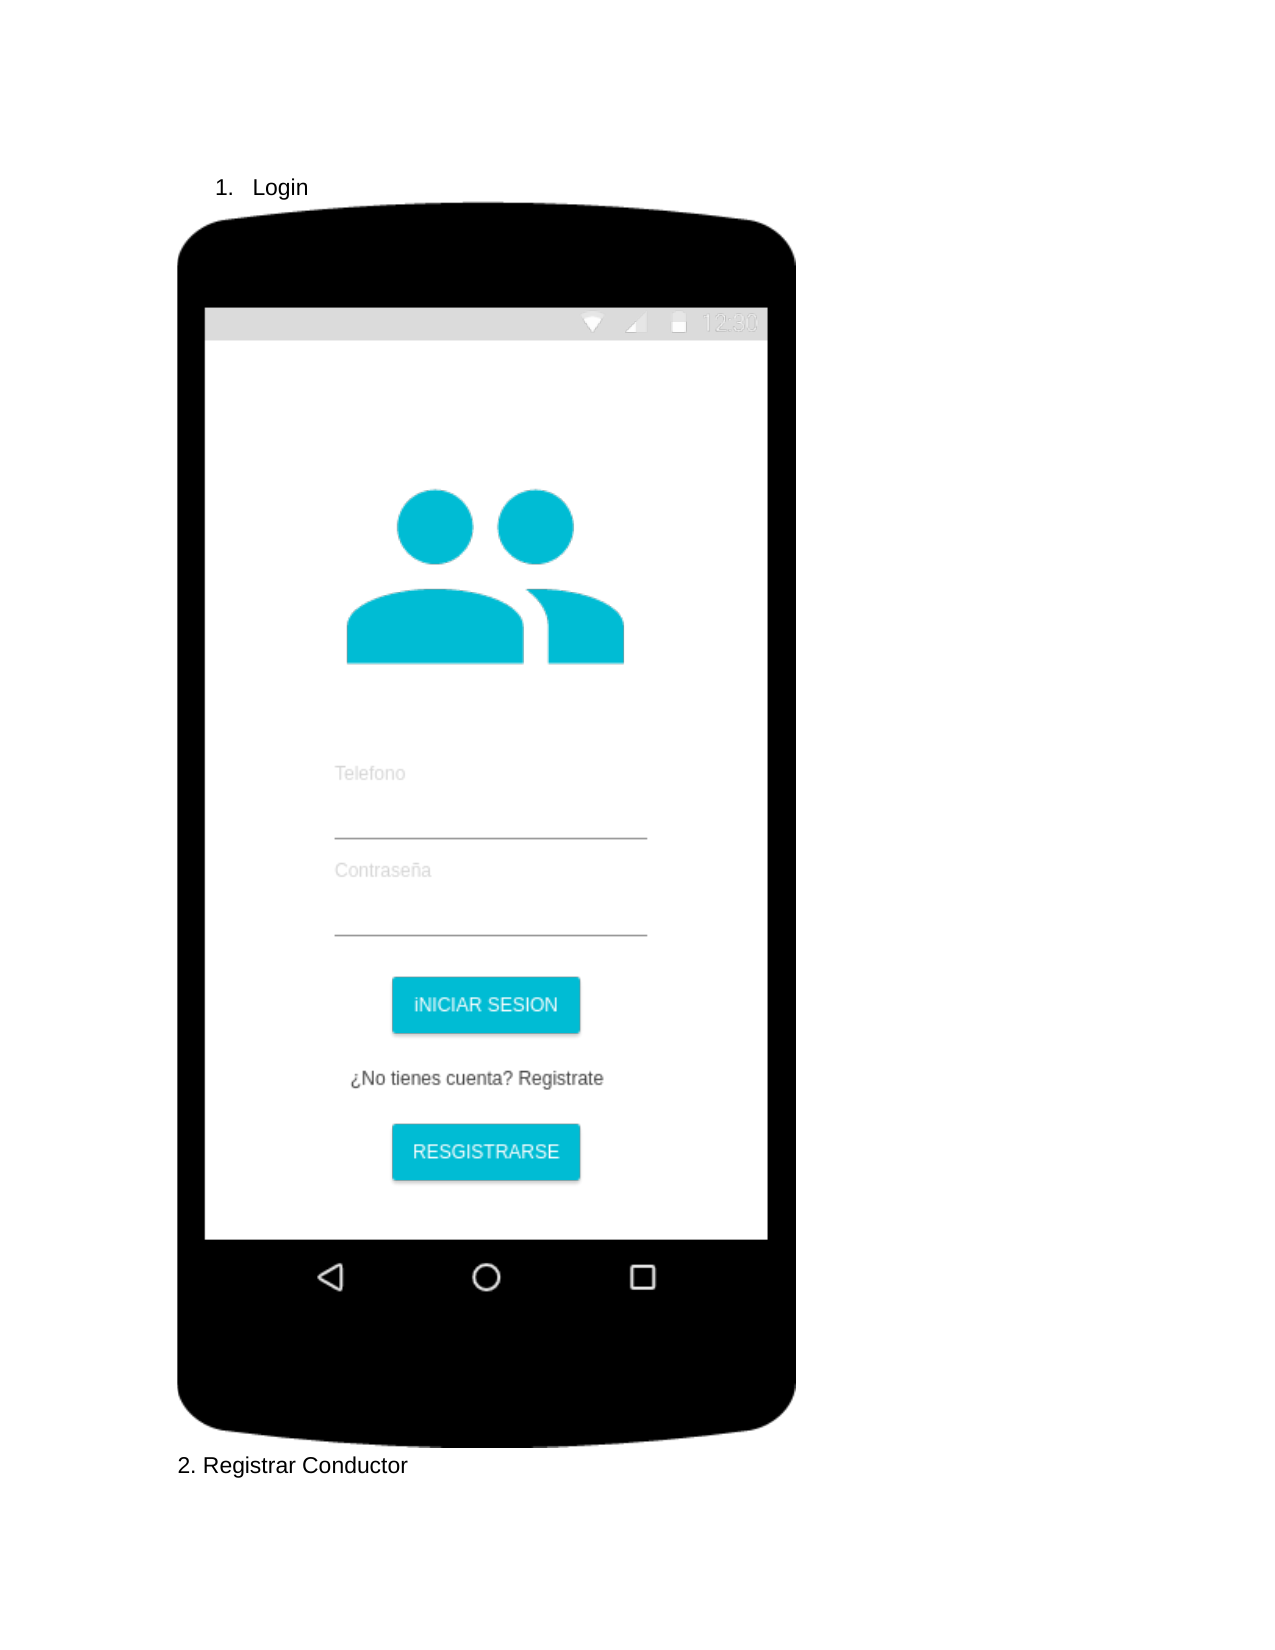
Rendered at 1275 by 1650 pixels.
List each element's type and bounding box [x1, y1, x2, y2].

picture [177, 200, 796, 1448]
